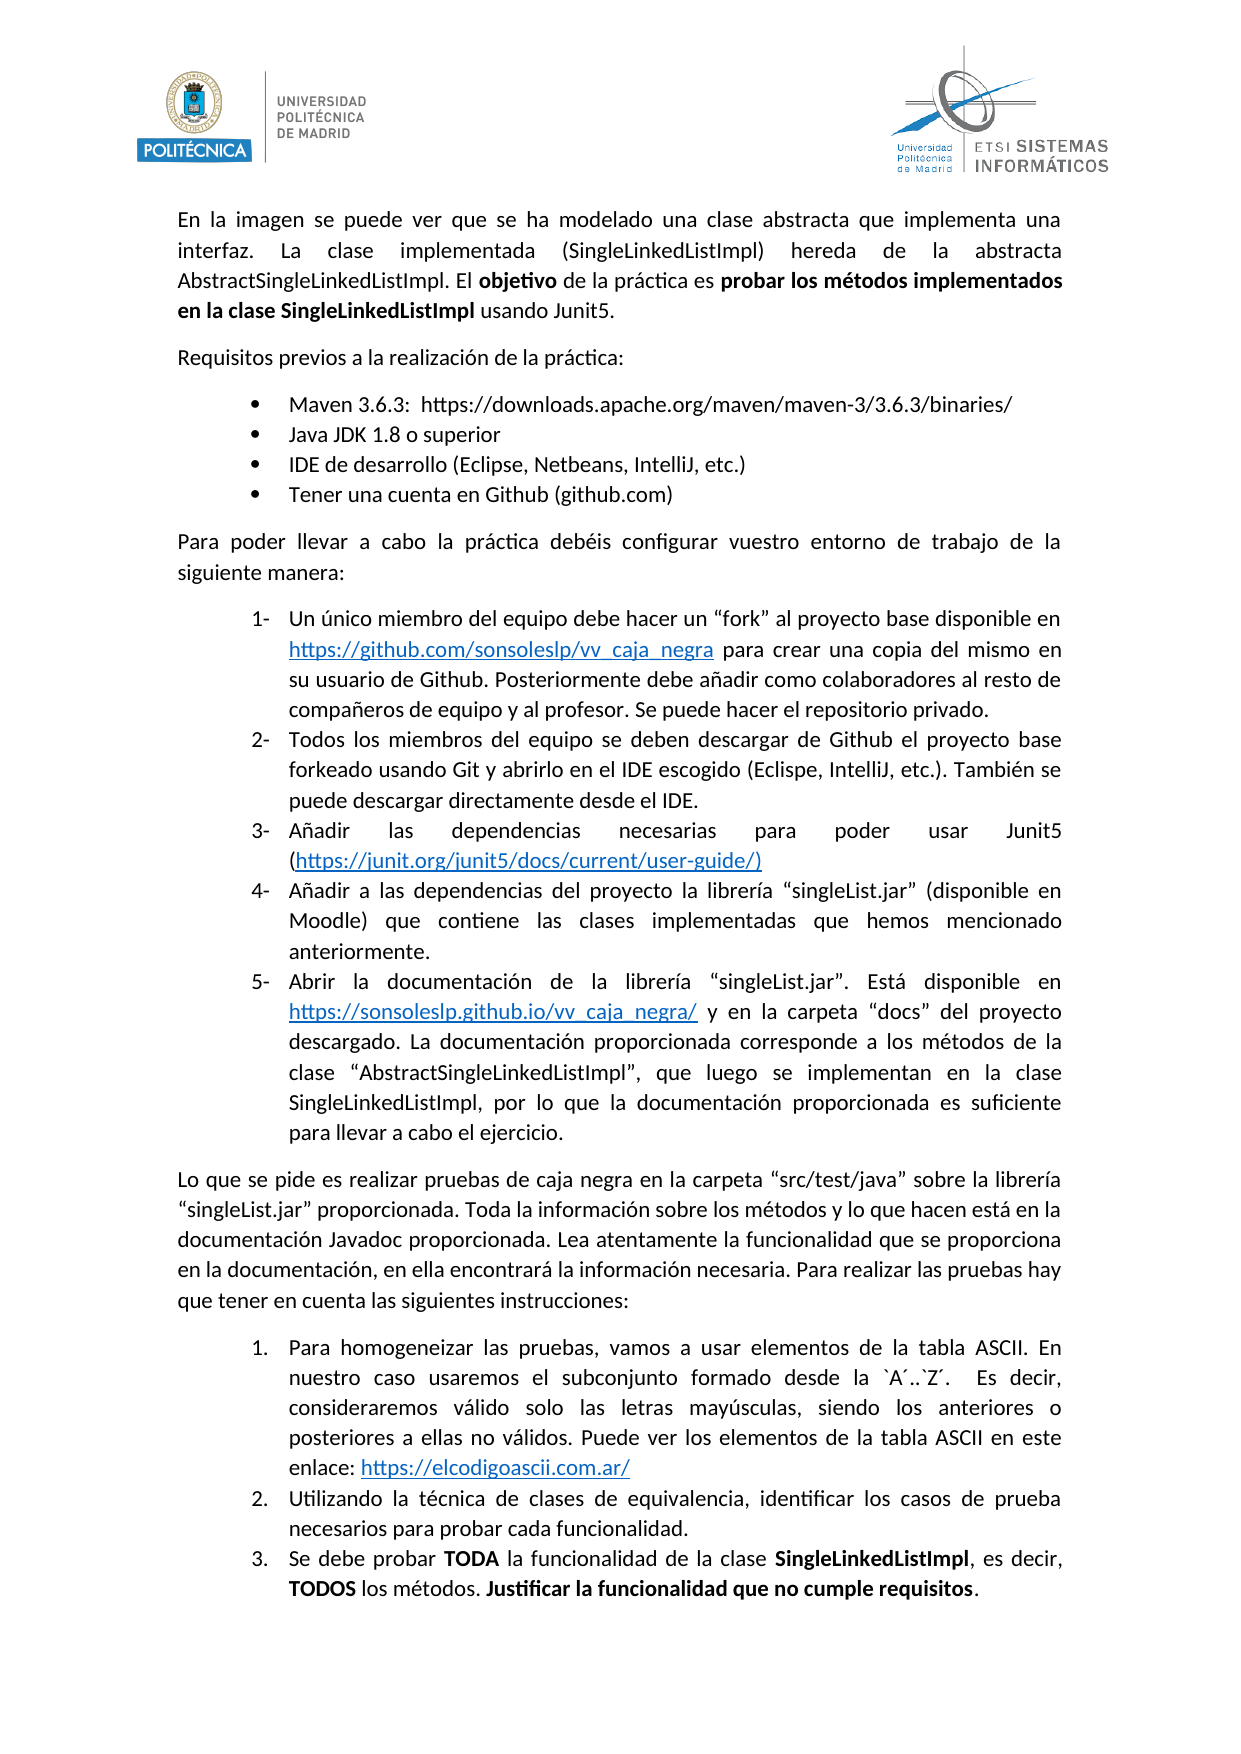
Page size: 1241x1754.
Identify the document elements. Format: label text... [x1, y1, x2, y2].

list Añadir a las dependencias del proyecto la librería “singleList.jar” (disponible en Moodle) que contiene las clases implementadas que hemos mencionado anteriormente. [251, 876, 1063, 965]
list Java JDK 1.8 o superior [251, 420, 1063, 448]
text En la imagen se puede ver que se ha modelado una clase abstracta que implementa una interfaz. La clase implementada (SingleLinkedListImpl) hereda de la abstracta AbstractSingleLinkedListImpl. El objetivo de la práctica es probar los métodos implementados en la clase SingleLinkedListImpl usando Junit5. [177, 206, 1063, 324]
list Todos los miembros del equipo se deben descargar de Github el proyecto base forkeado usando Git y abrirlo en el IDE escogido (Eclispe, IntelliJ, etc.). También se puede descargar directamente desde el IDE. [251, 725, 1063, 814]
list Tener una cuenta en Github (github.com) [251, 481, 1063, 509]
list Abrir la documentación de la librería “singleList.jar”. Está disponible en https://sonsoleslp.github.io/vv_caja_negra/ y en la carpeta “docs” del proyecto descargado. La documentación proporcionada corresponde a los métodos de la clase “AbstractSingleLinkedListImpl”, que luego se implementan en la clase SingleLinkedListImpl, por lo que la documentación proporcionada es suficiente para llevar a cabo el ejercicio. [251, 967, 1063, 1146]
list Se debe probar TODA la funcionalidad de la clase SingleLinkedListImpl, es decir, TODOS los métodos. Justificar la funcionalidad que no cumple requisitos. [251, 1544, 1063, 1602]
list Un único miembro del equipo debe hacer un “fork” al proyecto base disponible en https://github.com/sonsoleslp/vv_caja_negra para crear una copia del mismo en su usuario de Github. Posteriormente debe añadir como colaboradores al resto de compañeros de equipo y al profesor. Se puede hacer el repositorio privado. [251, 604, 1063, 723]
picture [886, 39, 1114, 178]
text Para poder llevar a cabo la práctica debéis configurar vuestro entorno de trabajo de la siguiente manera: [177, 527, 1063, 586]
list Para homogeneizar las pruebas, vamos a usar elementos de la tabla ASCII. En nuestro caso usaremos el subconjunto formado desde la `A´..`Z´. Es decir, consideraremos válido solo las letras mayúsculas, siendo los anteriores o posteriores a ellas no válidos. Puede ver los elementos de la tabla ASCII en este enlace: https://elcodigoascii.com.ar/ [251, 1333, 1063, 1482]
list Maven 3.6.3: https://downloads.apache.org/maven/maven-3/3.6.3/binaries/ [251, 390, 1063, 418]
picture [122, 53, 397, 181]
list IDE de desarrollo (Eclipse, Netbeans, IntelliJ, etc.) [251, 450, 1063, 478]
text Requisitos previos a la realización de la práctica: [177, 343, 1063, 371]
list Utilizando la técnica de clases de equivalencia, identificar los casos de prueba necesarios para probar cada funcionalidad. [251, 1484, 1063, 1542]
text Lo que se pide es realizar pruebas de caja negra en la carpeta “src/test/java” sobre la librería “singleList.jar” proporcionada. Toda la información sobre los métodos y lo que hacen está en la documentación Javadoc proporcionada. Lea atentamente la funcionalidad que se proporciona en la documentación, en ella encontrará la información necesaria. Para realizar las pruebas hay que tener en cuenta las siguientes instrucciones: [177, 1165, 1063, 1314]
list Añadir las dependencias necesarias para poder usar Junit5 (https://junit.org/junit5/docs/current/user-guide/) [251, 816, 1063, 874]
